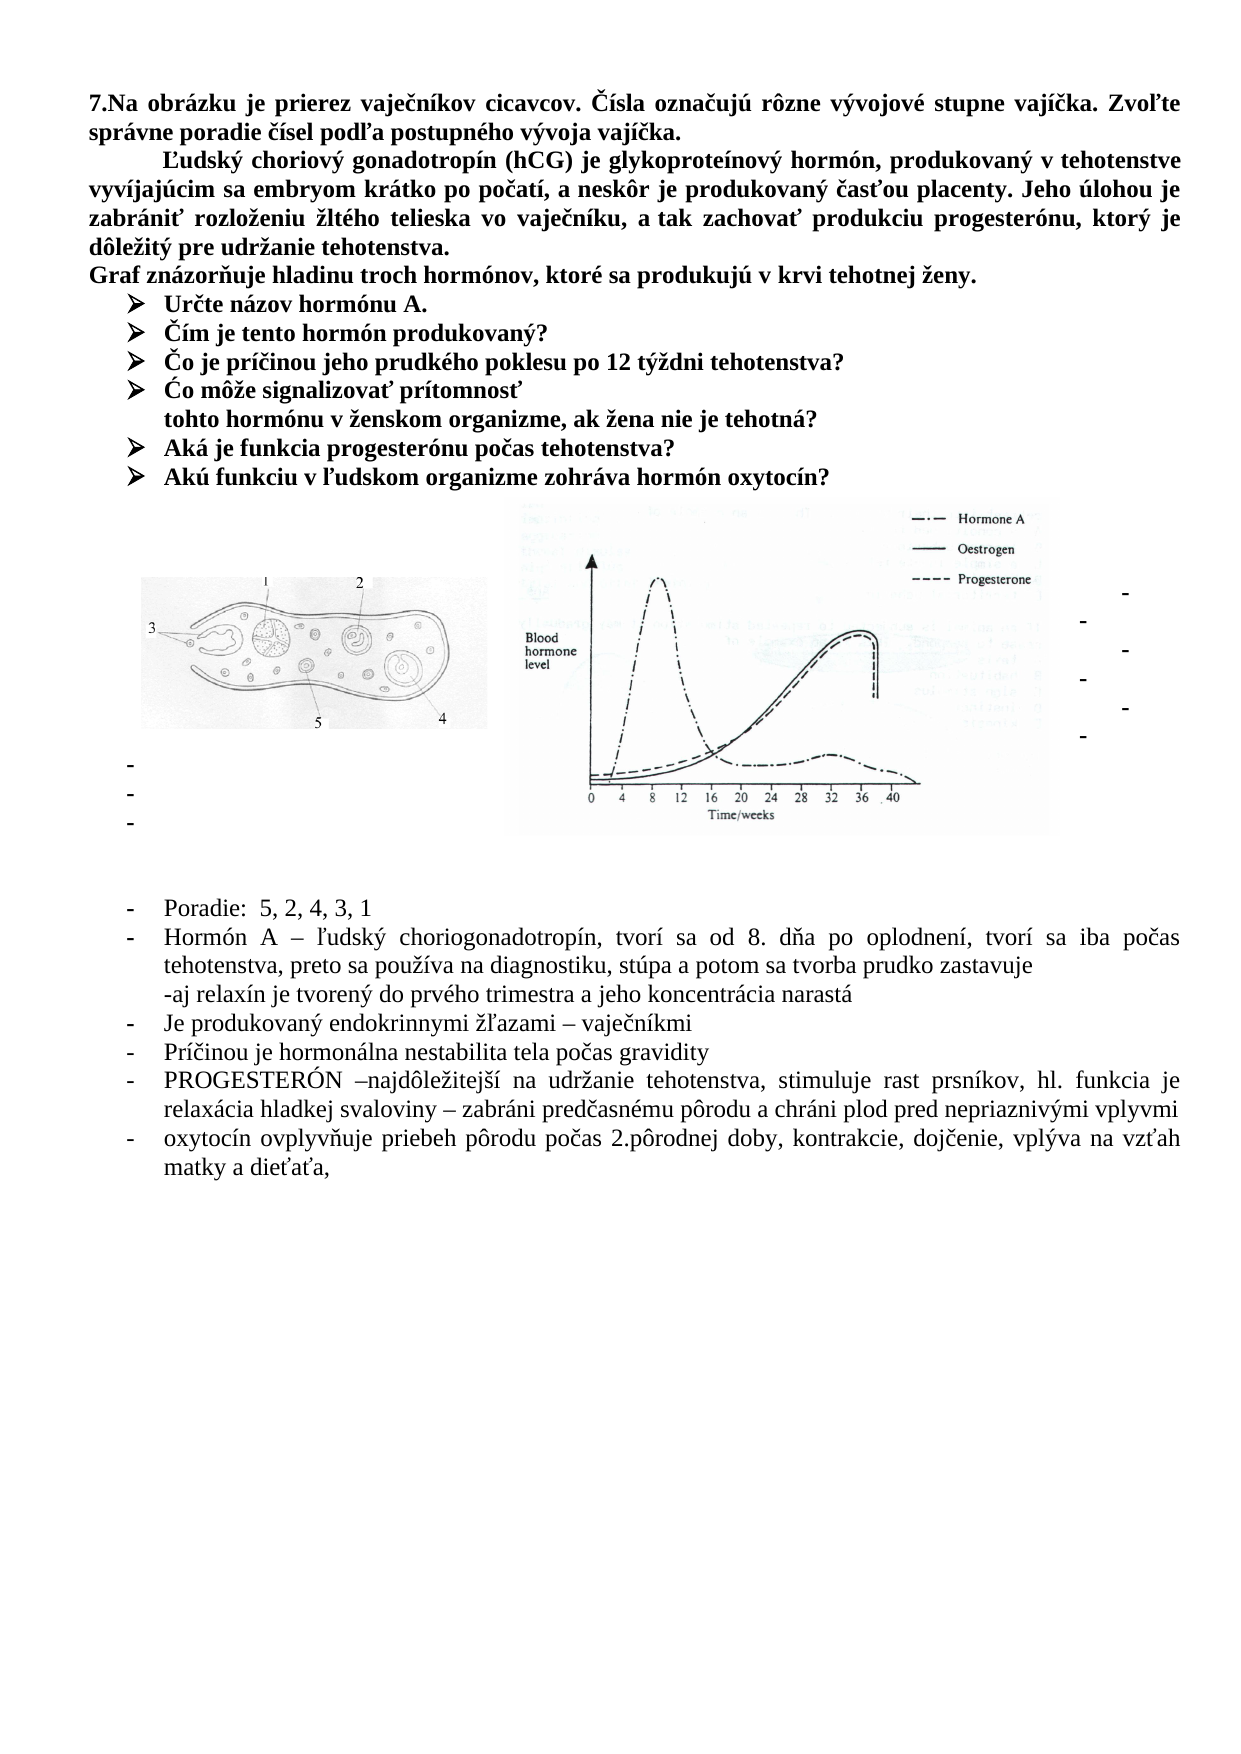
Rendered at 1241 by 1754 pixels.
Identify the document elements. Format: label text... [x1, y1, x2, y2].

list -aj relaxín je tvorený do prvého trimestra a jeho koncentrácia narastá [164, 979, 1181, 1008]
list oxytocín ovplyvňuje priebeh pôrodu počas 2.pôrodnej doby, kontrakcie, dojčenie, vplýva na vzťah matky a dieťaťa, [126, 1123, 1181, 1180]
list Určte názov hormónu A. [126, 289, 1181, 318]
text tohto hormónu v ženskom organizme, ak žena nie je tehotná? [164, 404, 1048, 433]
list PROGESTERÓN –najdôležitejší na udržanie tehotenstva, stimuluje rast prsníkov, hl. funkcia je relaxácia hladkej svaloviny – zabráni predčasnému pôrodu a chráni plod pred nepriaznivými vplyvmi [126, 1065, 1181, 1123]
list Ćo môže signalizovať prítomnosť [126, 375, 1048, 404]
text Graf znázorňuje hladinu troch hormónov, ktoré sa produkujú v krvi tehotnej ženy. [89, 260, 1181, 289]
list Hormón A – ľudský choriogonadotropín, tvorí sa od 8. dňa po oplodnení, tvorí sa iba počas tehotenstva, preto sa používa na diagnostiku, stúpa a potom sa tvorba prudko zastavuje [126, 922, 1181, 979]
list Príčinou je hormonálna nestabilita tela počas gravidity [126, 1037, 1181, 1065]
list Je produkovaný endokrinnymi žľazami – vaječníkmi [126, 1008, 1181, 1037]
list Aká je funkcia progesterónu počas tehotenstva? [126, 433, 1048, 462]
text 7.Na obrázku je prierez vaječníkov cicavcov. Čísla označujú rôzne vývojové stupne vajíčka. Zvoľte správne poradie čísel podľa postupného vývoja vajíčka. [89, 88, 1181, 145]
text Ľudský choriový gonadotropín (hCG) je glykoproteínový hormón, produkovaný v tehotenstve vyvíjajúcim sa embryom krátko po počatí, a neskôr je produkovaný časťou placenty. Jeho úlohou je zabrániť rozloženiu žltého telieska vo vaječníku, a tak zachovať produkciu progesterónu, ktorý je dôležitý pre udržanie tehotenstva. [89, 145, 1181, 260]
list Poradie: 5, 2, 4, 3, 1 [126, 893, 1181, 922]
list Čím je tento hormón produkovaný? [126, 318, 1181, 347]
list Akú funkciu v ľudskom organizme zohráva hormón oxytocín? [126, 462, 1048, 490]
list Čo je príčinou jeho prudkého poklesu po 12 týždni tehotenstva? [126, 347, 1181, 375]
